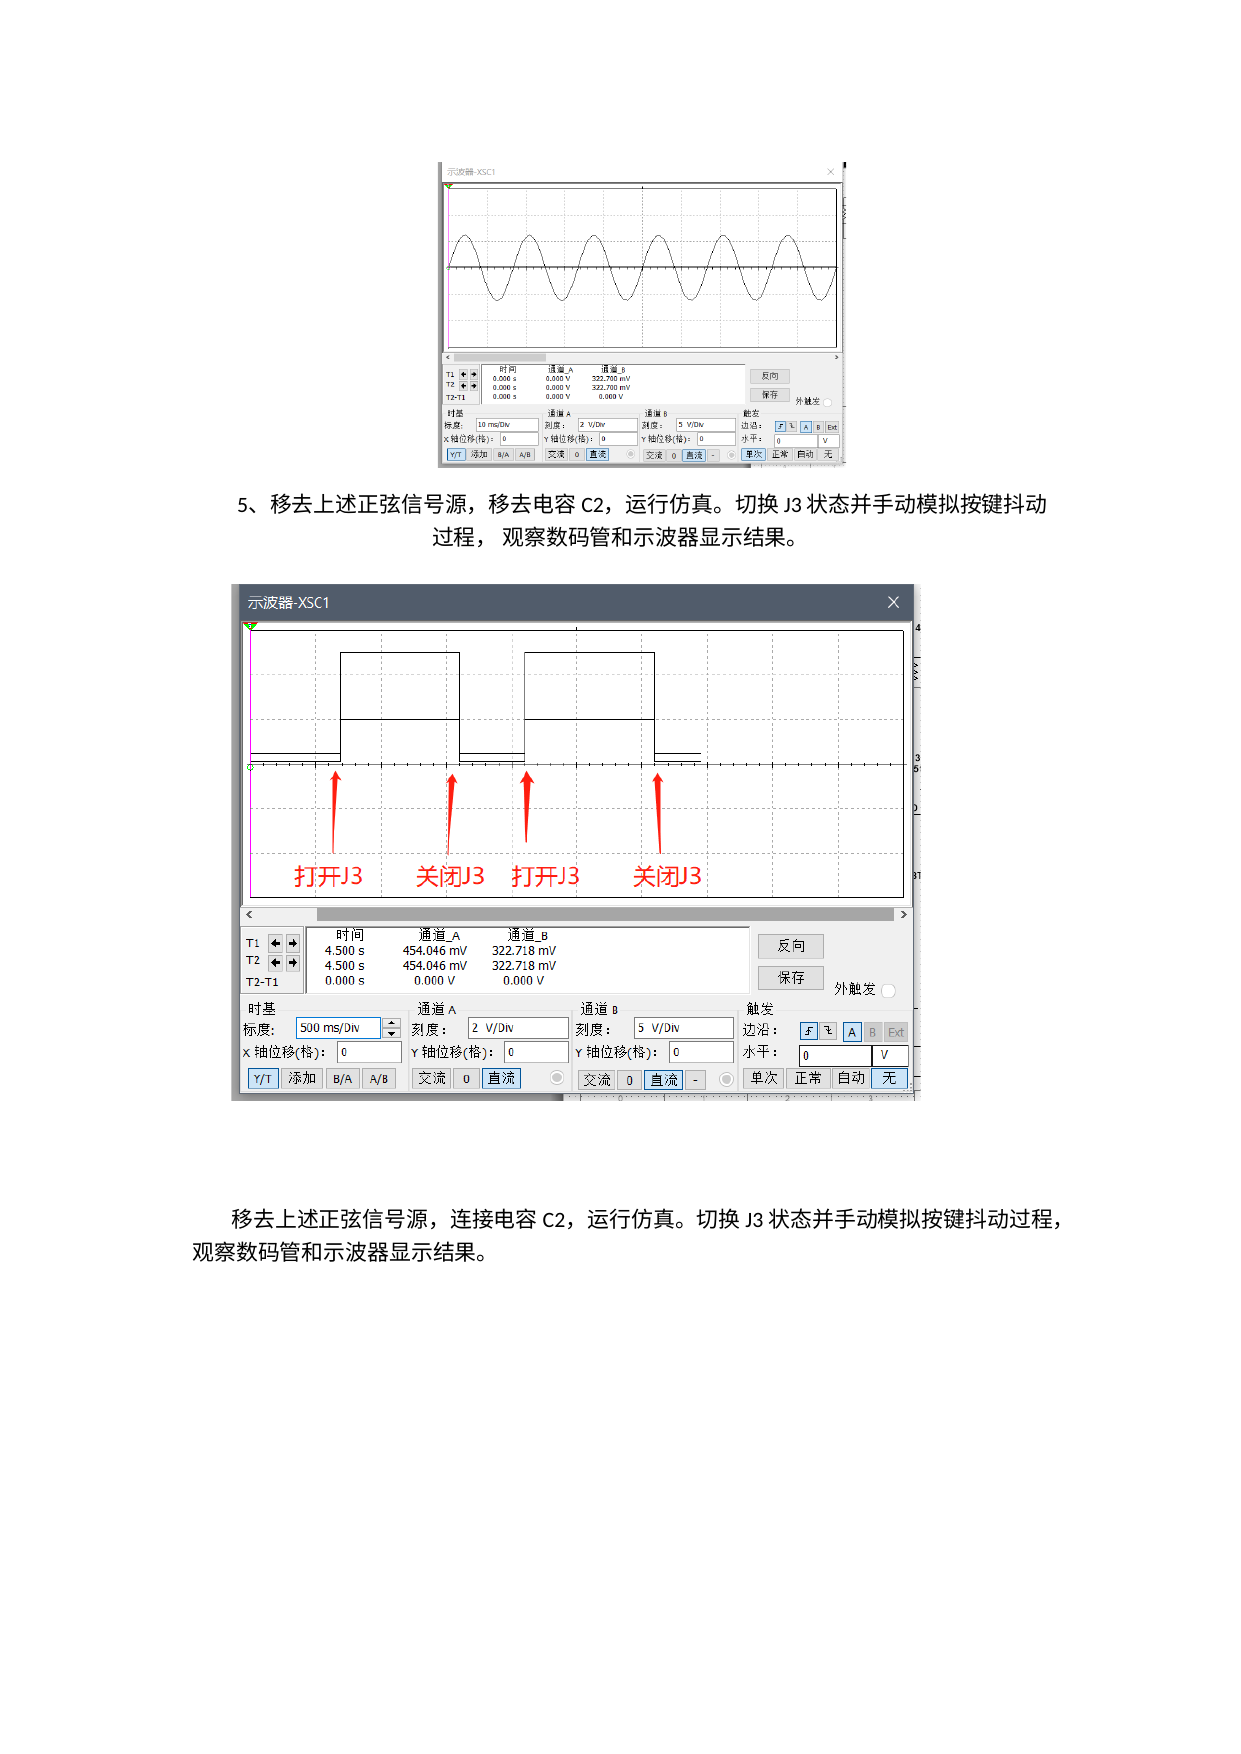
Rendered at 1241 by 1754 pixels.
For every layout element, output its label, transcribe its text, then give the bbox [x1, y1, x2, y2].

picture [437, 162, 847, 468]
text 5、移去上述正弦信号源，移去电容 C2，运行仿真。切换 J3 状态并手动模拟按键抖动过程， 观察数码管和示波器显示结果。 [187, 487, 1053, 552]
picture [231, 584, 921, 1101]
text 移去上述正弦信号源，连接电容 C2，运行仿真。切换 J3 状态并手动模拟按键抖动过程， 观察数码管和示波器显示结果。 [187, 1202, 1053, 1267]
